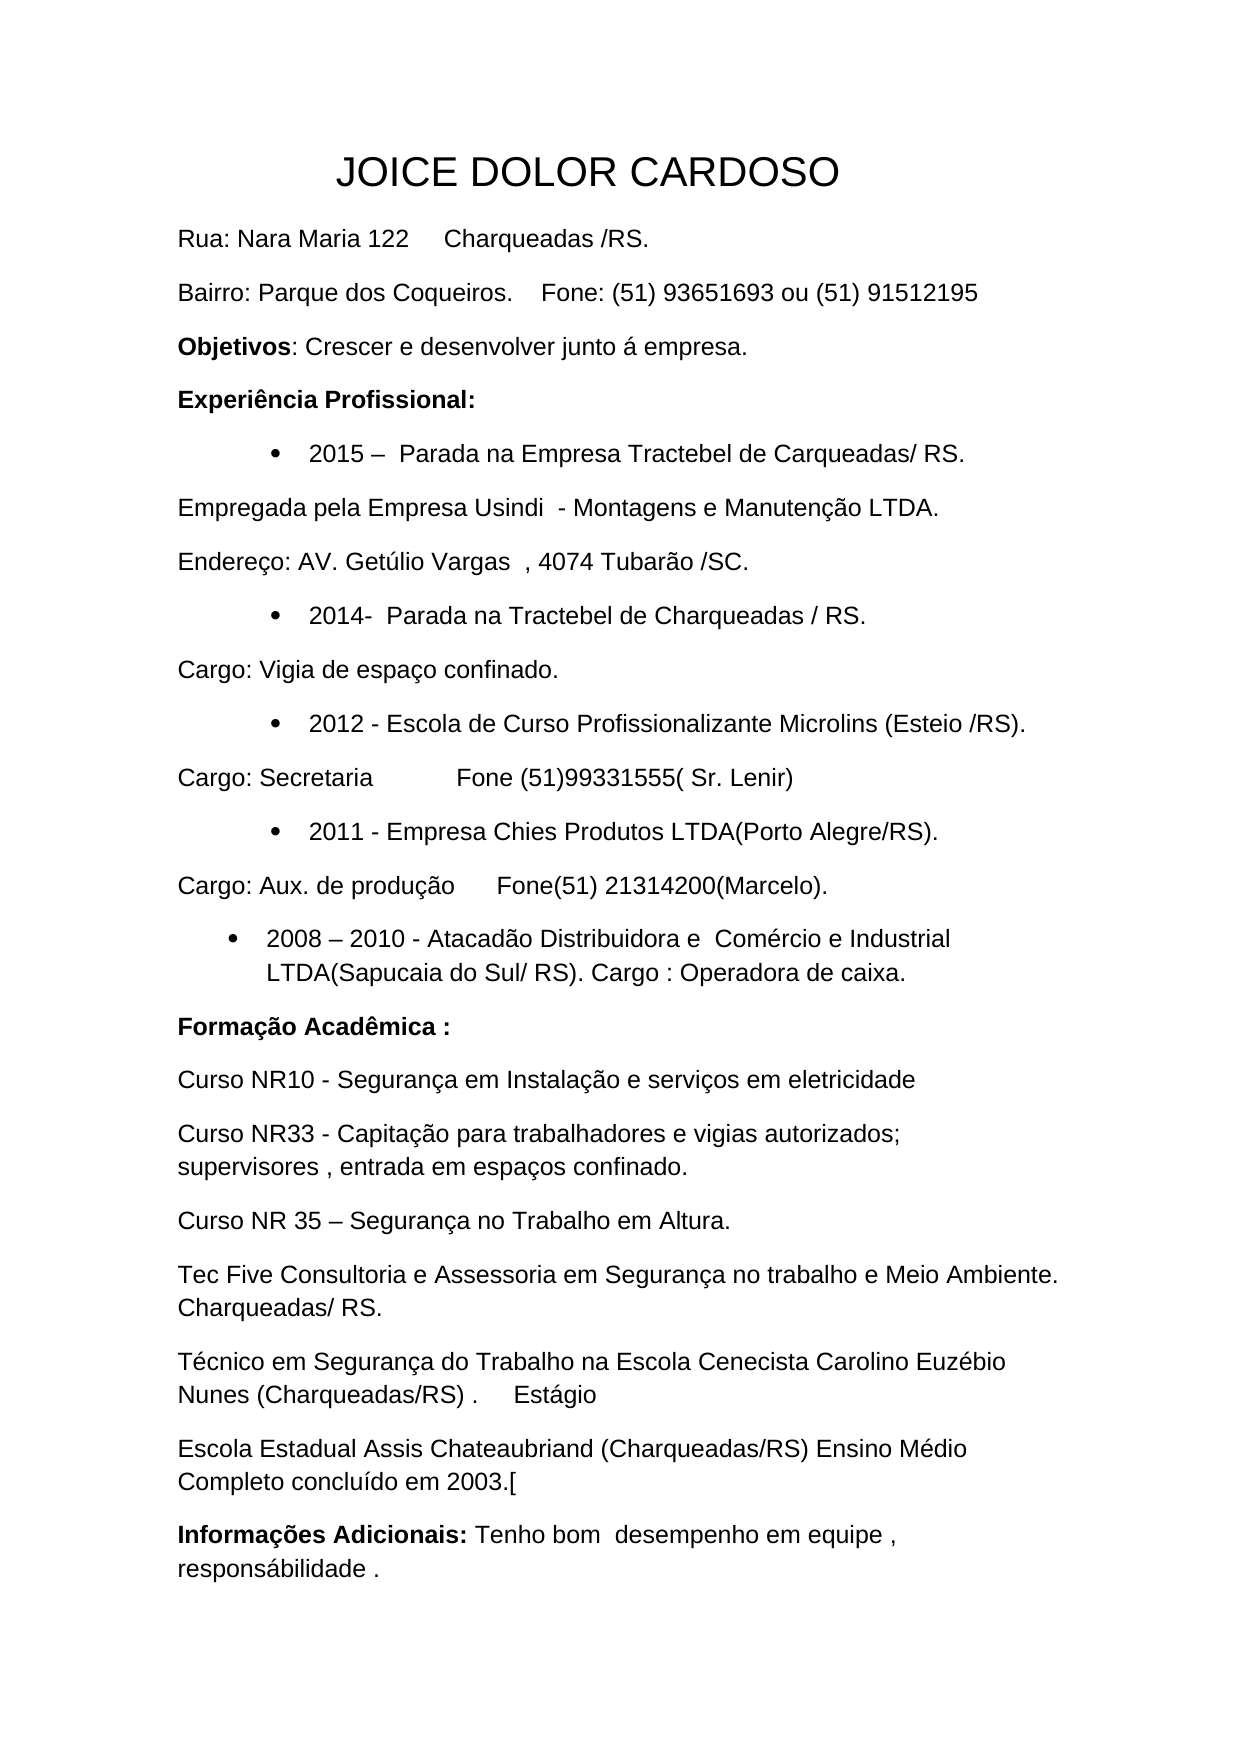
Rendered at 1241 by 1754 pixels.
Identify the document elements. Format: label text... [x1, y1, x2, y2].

text JOICE DOLOR CARDOSO [177, 148, 1063, 196]
text Objetivos: Crescer e desenvolver junto á empresa. [177, 332, 1063, 360]
text Experiência Profissional: [177, 386, 1063, 414]
list 2014- Parada na Tractebel de Charqueadas / RS. [271, 601, 1063, 630]
text Endereço: AV. Getúlio Vargas , 4074 Tubarão /SC. [177, 547, 1063, 576]
text Empregada pela Empresa Usindi - Montagens e Manutenção LTDA. [177, 493, 1063, 522]
text Cargo: Secretaria Fone (51)99331555( Sr. Lenir) [177, 763, 1063, 792]
text Rua: Nara Maria 122 Charqueadas /RS. [177, 224, 1063, 253]
list 2012 - Escola de Curso Profissionalizante Microlins (Esteio /RS). [271, 709, 1063, 738]
text Curso NR10 - Segurança em Instalação e serviços em eletricidade [177, 1065, 1063, 1094]
text Cargo: Vigia de espaço confinado. [177, 655, 1063, 684]
text Técnico em Segurança do Trabalho na Escola Cenecista Carolino Euzébio Nunes (Charqueadas/RS) . Estágio [177, 1347, 1063, 1408]
text Informações Adicionais: Tenho bom desempenho em equipe , responsábilidade . [177, 1521, 1063, 1582]
list 2015 – Parada na Empresa Tractebel de Carqueadas/ RS. [271, 439, 1063, 468]
text Bairro: Parque dos Coqueiros. Fone: (51) 93651693 ou (51) 91512195 [177, 278, 1063, 307]
text Tec Five Consultoria e Assessoria em Segurança no trabalho e Meio Ambiente. Charqueadas/ RS. [177, 1260, 1063, 1322]
text Curso NR33 - Capitação para trabalhadores e vigias autorizados; supervisores , entrada em espaços confinado. [177, 1119, 1063, 1181]
text Formação Acadêmica : [177, 1011, 1063, 1040]
text Escola Estadual Assis Chateaubriand (Charqueadas/RS) Ensino Médio Completo concluído em 2003.[ [177, 1434, 1063, 1495]
text Cargo: Aux. de produção Fone(51) 21314200(Marcelo). [177, 871, 1063, 899]
list 2011 - Empresa Chies Produtos LTDA(Porto Alegre/RS). [271, 817, 1063, 846]
list 2008 – 2010 - Atacadão Distribuidora e Comércio e Industrial LTDA(Sapucaia do Sul/ RS). Cargo : Operadora de caixa. [229, 924, 1063, 986]
text Curso NR 35 – Segurança no Trabalho em Altura. [177, 1206, 1063, 1235]
